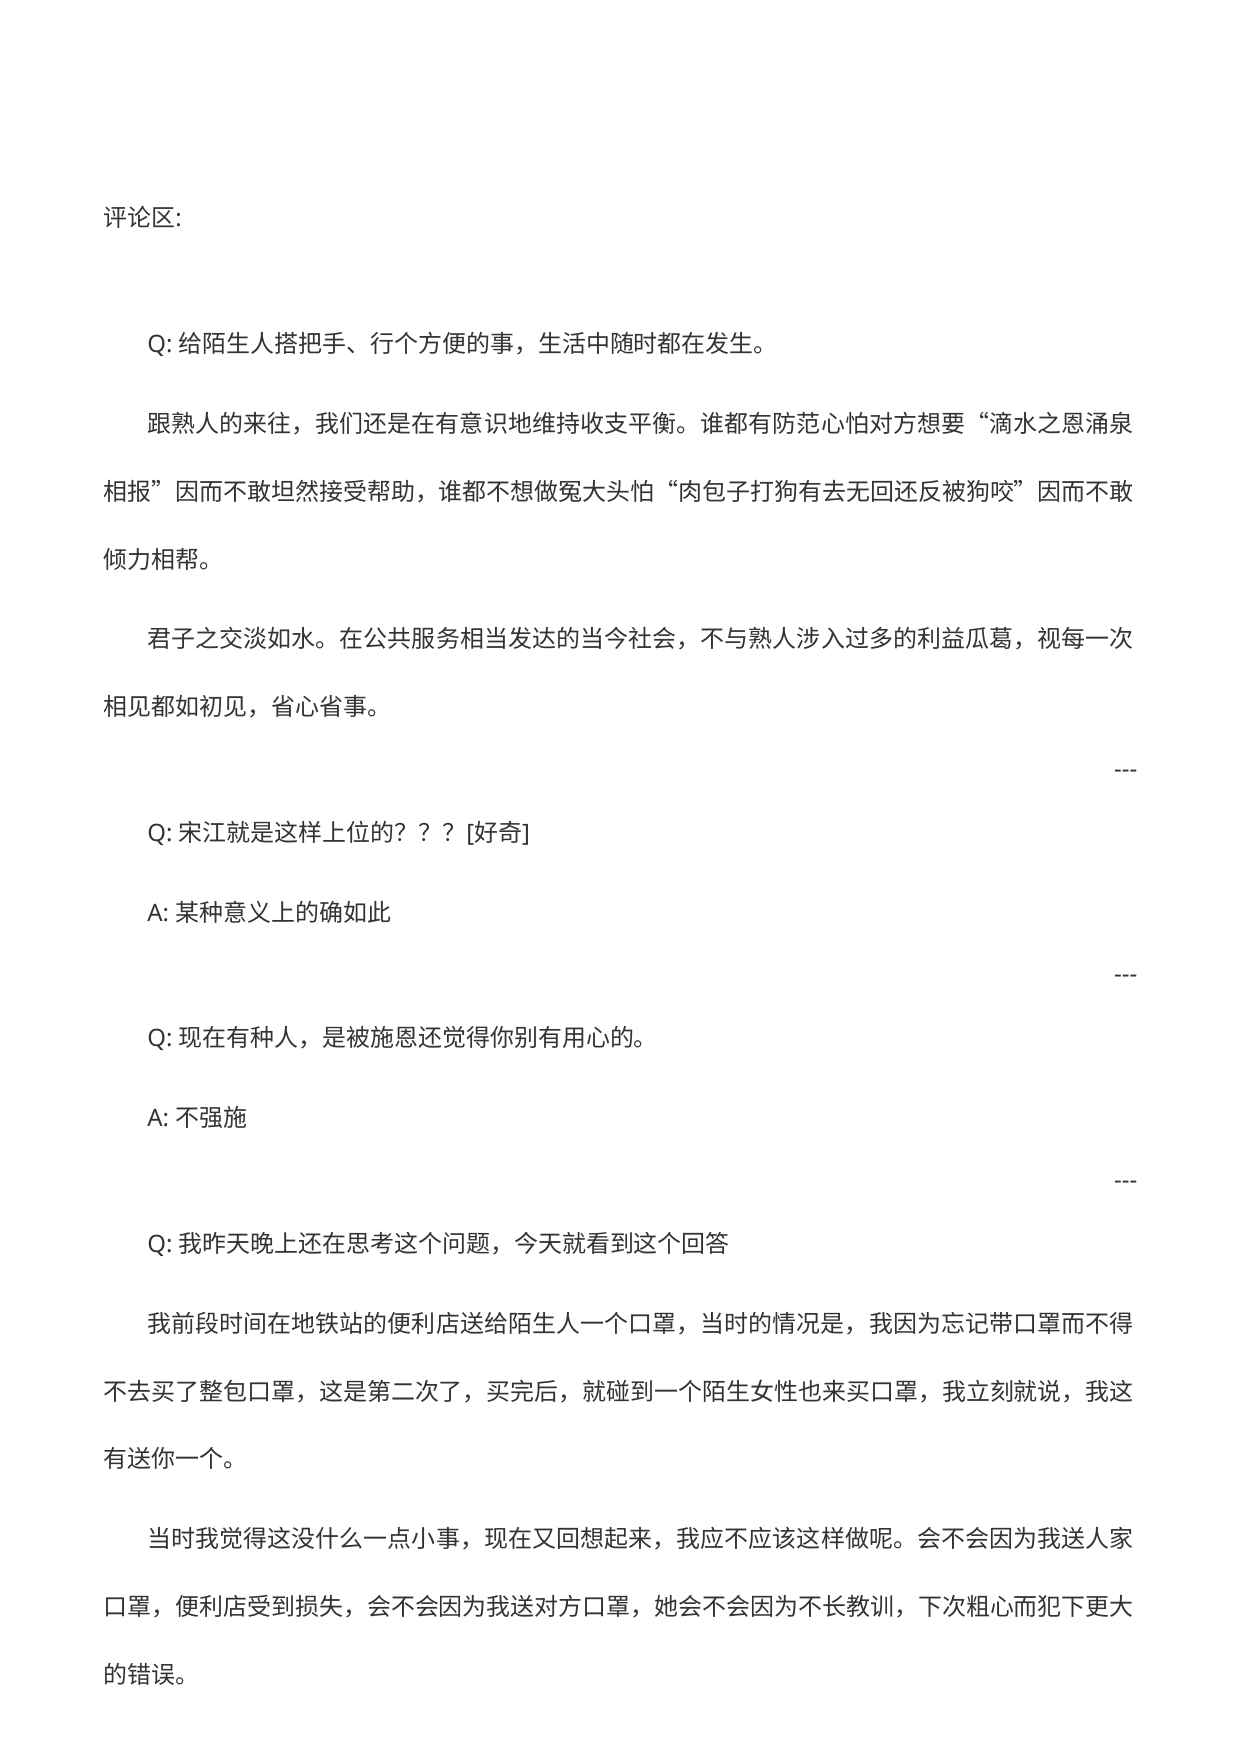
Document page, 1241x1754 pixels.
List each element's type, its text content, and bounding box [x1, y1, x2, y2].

text Q: 我昨天晚上还在思考这个问题，今天就看到这个回答 [103, 1208, 1137, 1276]
text 评论区: [103, 182, 1137, 250]
text Q: 给陌生人搭把手、行个方便的事，生活中随时都在发生。 [103, 308, 1137, 376]
text Q: 现在有种人，是被施恩还觉得你别有用心的。 [103, 1002, 1137, 1070]
text 我前段时间在地铁站的便利店送给陌生人一个口罩，当时的情况是，我因为忘记带口罩而不得不去买了整包口罩，这是第二次了，买完后，就碰到一个陌生女性也来买口罩，我立刻就说，我这有送你一个。 [103, 1288, 1137, 1491]
text A: 不强施 [103, 1082, 1137, 1150]
text 跟熟人的来往，我们还是在有意识地维持收支平衡。谁都有防范心怕对方想要“滴水之恩涌泉相报”因而不敢坦然接受帮助，谁都不想做冤大头怕“肉包子打狗有去无回还反被狗咬”因而不敢倾力相帮。 [103, 388, 1137, 592]
text --- [103, 957, 1137, 991]
text 君子之交淡如水。在公共服务相当发达的当今社会，不与熟人涉入过多的利益瓜葛，视每一次相见都如初见，省心省事。 [103, 603, 1137, 739]
text --- [103, 1162, 1137, 1196]
text 当时我觉得这没什么一点小事，现在又回想起来，我应不应该这样做呢。会不会因为我送人家口罩，便利店受到损失，会不会因为我送对方口罩，她会不会因为不长教训，下次粗心而犯下更大的错误。 [103, 1503, 1137, 1707]
text --- [103, 751, 1137, 785]
text Q: 宋江就是这样上位的？？？[好奇] [103, 797, 1137, 865]
text A: 某种意义上的确如此 [103, 877, 1137, 945]
